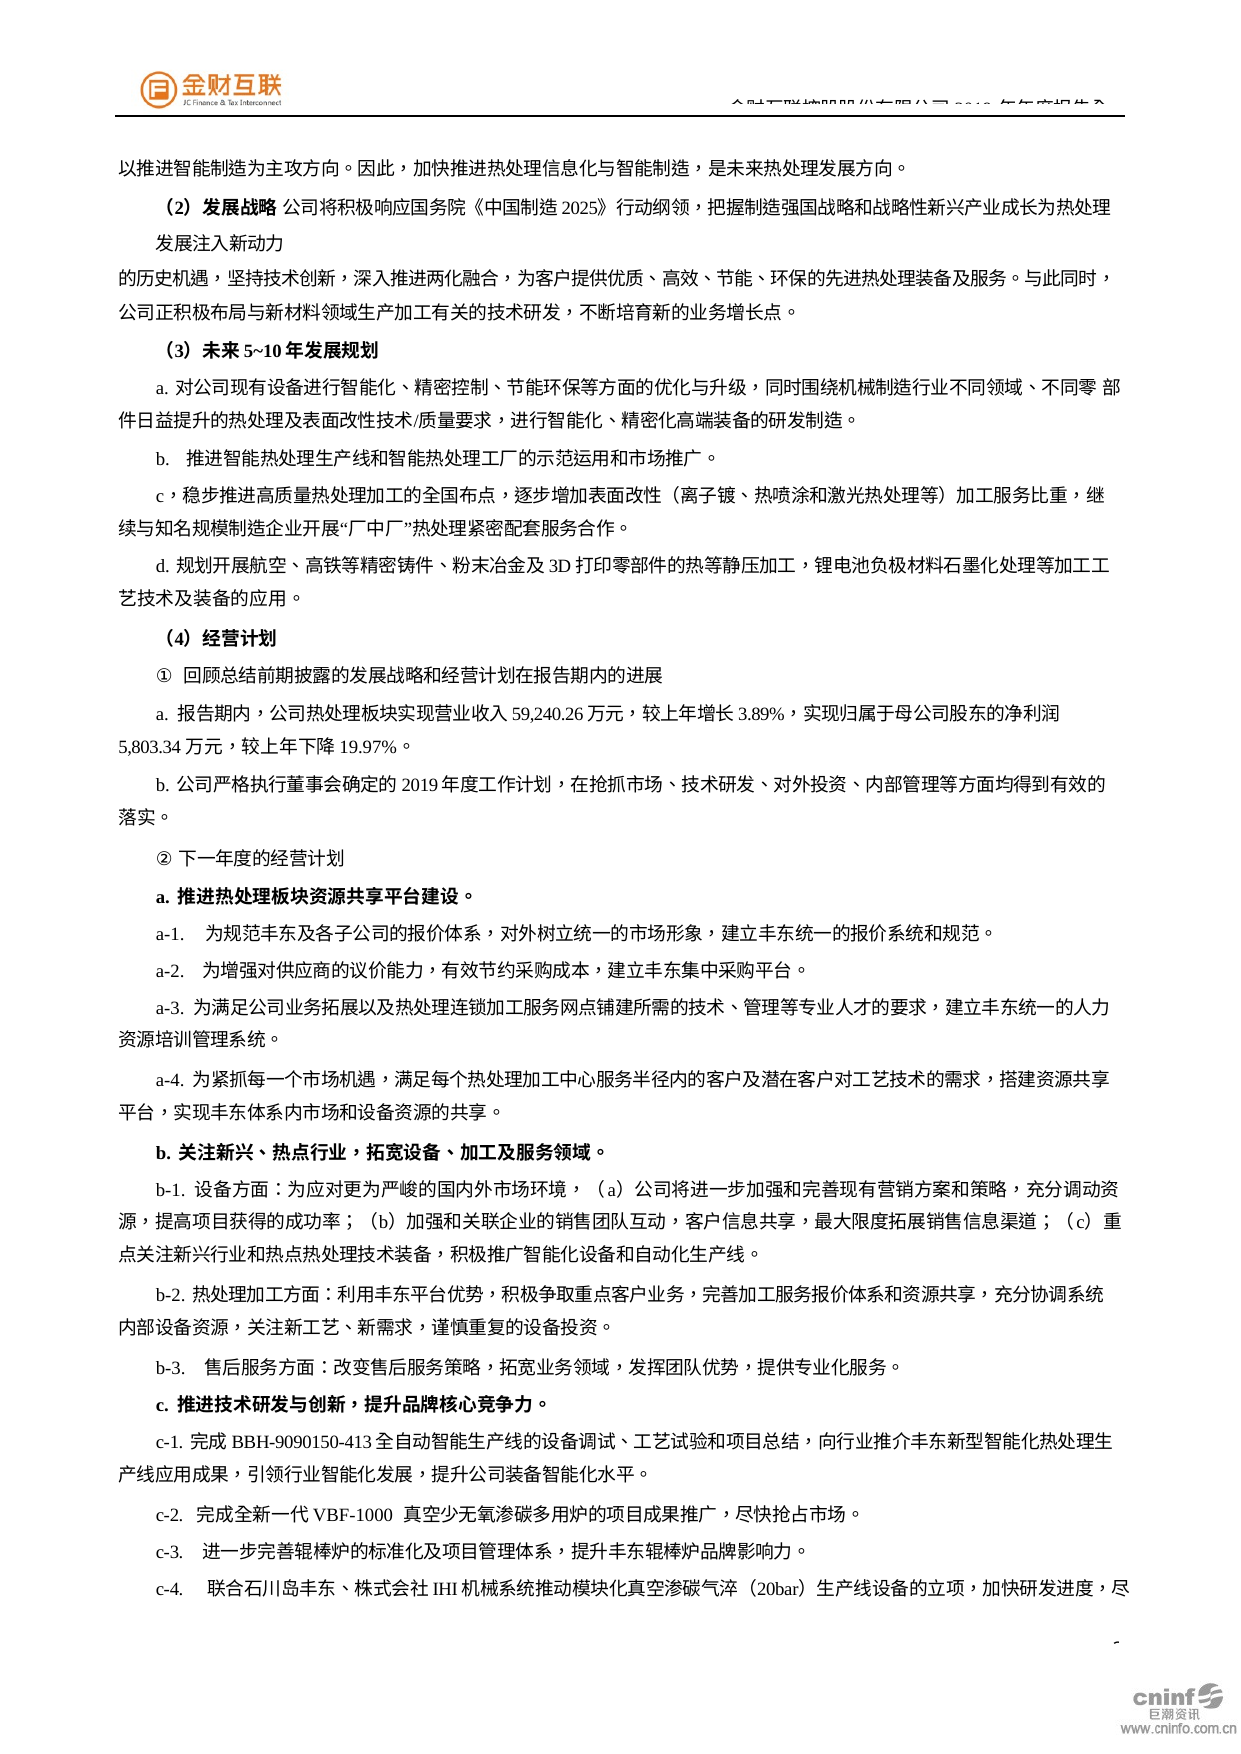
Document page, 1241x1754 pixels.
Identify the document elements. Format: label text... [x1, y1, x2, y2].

picture [131, 57, 293, 115]
text b-3. 售后服务方面：改变售后服务策略，拓宽业务领域，发挥团队优势，提供专业化服务。 [156, 1354, 1125, 1380]
subtitle b. 关注新兴、热点行业，拓宽设备、加工及服务领域。 [156, 1139, 1125, 1165]
text 的历史机遇，坚持技术创新，深入推进两化融合，为客户提供优质、高效、节能、环保的先进热处理装备及服务。与此同时， [118, 267, 1125, 290]
subtitle （3）未来5~10年发展规划 [156, 337, 1125, 363]
text c，稳步推进高质量热处理加工的全国布点，逐步增加表面改性（离子镀、热喷涂和激光热处理等）加工服务比重，继 续与知名规模制造企业开展“厂中厂”热处理紧密配套服务合作。 [118, 482, 1125, 541]
text a-3. 为满足公司业务拓展以及热处理连锁加工服务网点铺建所需的技术、管理等专业人才的要求，建立丰东统一的人力 资源培训管理系统。 [118, 994, 1125, 1052]
text c-1. 完成BBH-9090150-413全自动智能生产线的设备调试、工艺试验和项目总结，向行业推介丰东新型智能化热处理生 产线应用成果，引领行业智能化发展，提升公司装备智能化水平。 [118, 1428, 1125, 1487]
text a-1. 为规范丰东及各子公司的报价体系，对外树立统一的市场形象，建立丰东统一的报价系统和规范。 [156, 920, 1125, 946]
text 以推进智能制造为主攻方向。因此，加快推进热处理信息化与智能制造，是未来热处理发展方向。 [118, 156, 1125, 181]
text a. 报告期内，公司热处理板块实现营业收入59,240.26万元，较上年增长3.89%，实现归属于母公司股东的净利润5,803.34 万元，较上年下降19.97%。 [118, 701, 1125, 759]
text （2）发展战略 公司将积极响应国务院《中国制造2025》行动纲领，把握制造强国战略和战略性新兴产业成长为热处理发展注入新动力 [156, 194, 1125, 256]
text a-4. 为紧抓每一个市场机遇，满足每个热处理加工中心服务半径内的客户及潜在客户对工艺技术的需求，搭建资源共享 平台，实现丰东体系内市场和设备资源的共享。 [118, 1066, 1125, 1125]
text b-2. 热处理加工方面：利用丰东平台优势，积极争取重点客户业务，完善加工服务报价体系和资源共享，充分协调系统 内部设备资源，关注新工艺、新需求，谨慎重复的设备投资。 [118, 1281, 1125, 1339]
text a-2. 为增强对供应商的议价能力，有效节约采购成本，建立丰东集中采购平台。 [156, 957, 1125, 983]
subtitle （4）经营计划 [156, 626, 1125, 651]
text 公司正积极布局与新材料领域生产加工有关的技术研发，不断培育新的业务增长点。 [118, 299, 1125, 324]
picture [1115, 1680, 1240, 1737]
subtitle c. 推进技术研发与创新，提升品牌核心竞争力。 [156, 1391, 1125, 1417]
text d. 规划开展航空、高铁等精密铸件、粉末冶金及3D打印零部件的热等静压加工，锂电池负极材料石墨化处理等加工工 艺技术及装备的应用。 [118, 553, 1125, 611]
text ① 回顾总结前期披露的发展战略和经营计划在报告期内的进展 [156, 663, 1125, 688]
subtitle a. 推进热处理板块资源共享平台建设。 [156, 883, 1125, 909]
text b-1. 设备方面：为应对更为严峻的国内外市场环境，（a）公司将进一步加强和完善现有营销方案和策略，充分调动资 源，提高项目获得的成功率；（b）加强和关联企业的销售团队互动，客户信息共享，最大限度拓展销售信息渠道；（c）重 点关注新兴行业和热点热处理技术装备，积极推广智能化设备和自动化生产线。 [118, 1176, 1122, 1267]
text c-3. 进一步完善辊棒炉的标准化及项目管理体系，提升丰东辊棒炉品牌影响力。 [156, 1538, 1125, 1564]
text c-4. 联合石川岛丰东、株式会社IHI机械系统推动模块化真空渗碳气淬（20bar）生产线设备的立项，加快研发进度，尽 [156, 1575, 1240, 1600]
text a. 对公司现有设备进行智能化、精密控制、节能环保等方面的优化与升级，同时围绕机械制造行业不同领域、不同零 部件日益提升的热处理及表面改性技术/质量要求，进行智能化、精密化高端装备的研发制造。 [118, 374, 1125, 433]
text b. 公司严格执行董事会确定的2019年度工作计划，在抢抓市场、技术研发、对外投资、内部管理等方面均得到有效的 落实。 [118, 771, 1125, 830]
text ② 下一年度的经营计划 [156, 845, 1125, 870]
text c-2. 完成全新一代VBF-1000 真空少无氧渗碳多用炉的项目成果推广，尽快抢占市场。 [156, 1501, 1125, 1527]
text b. 推进智能热处理生产线和智能热处理工厂的示范运用和市场推广。 [156, 445, 1125, 471]
